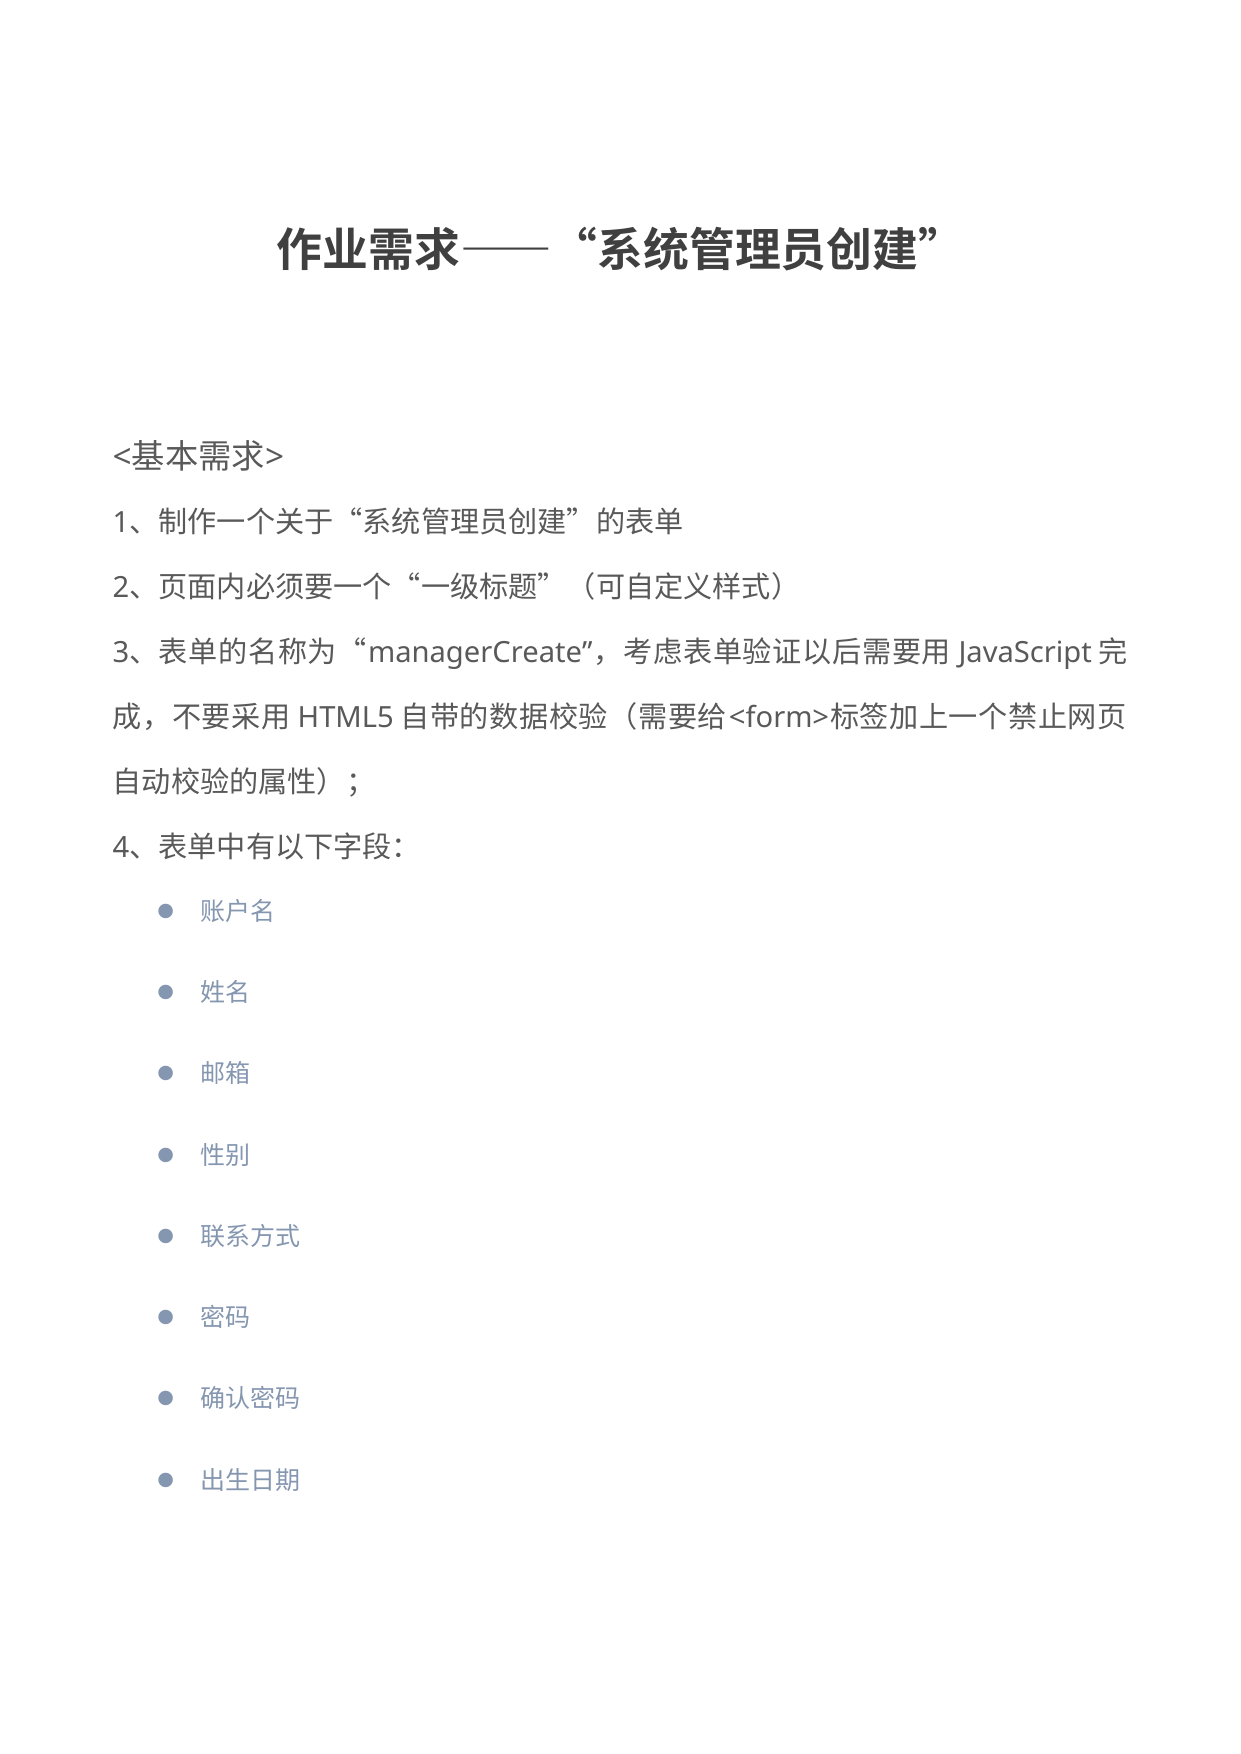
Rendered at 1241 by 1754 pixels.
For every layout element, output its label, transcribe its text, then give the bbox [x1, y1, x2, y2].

list 页面内必须要一个“一级标题”（可自定义样式） [112, 552, 1128, 617]
list 出生日期 [156, 1446, 1128, 1511]
list 确认密码 [156, 1364, 1128, 1429]
list 邮箱 [156, 1039, 1128, 1104]
list 表单中有以下字段： [112, 812, 1128, 877]
subtitle 作业需求——“系统管理员创建” [112, 197, 1128, 295]
list 密码 [156, 1283, 1128, 1348]
list 联系方式 [156, 1202, 1128, 1267]
list 制作一个关于“系统管理员创建”的表单 [112, 487, 1128, 552]
text <基本需求> [112, 422, 1128, 487]
list 姓名 [156, 958, 1128, 1023]
list 表单的名称为“managerCreate”，考虑表单验证以后需要用JavaScript完成，不要采用HTML5自带的数据校验（需要给<form>标签加上一个禁止网页自动校验的属性）； [112, 617, 1128, 812]
list 性别 [156, 1121, 1128, 1186]
list 账户名 [156, 877, 1128, 942]
